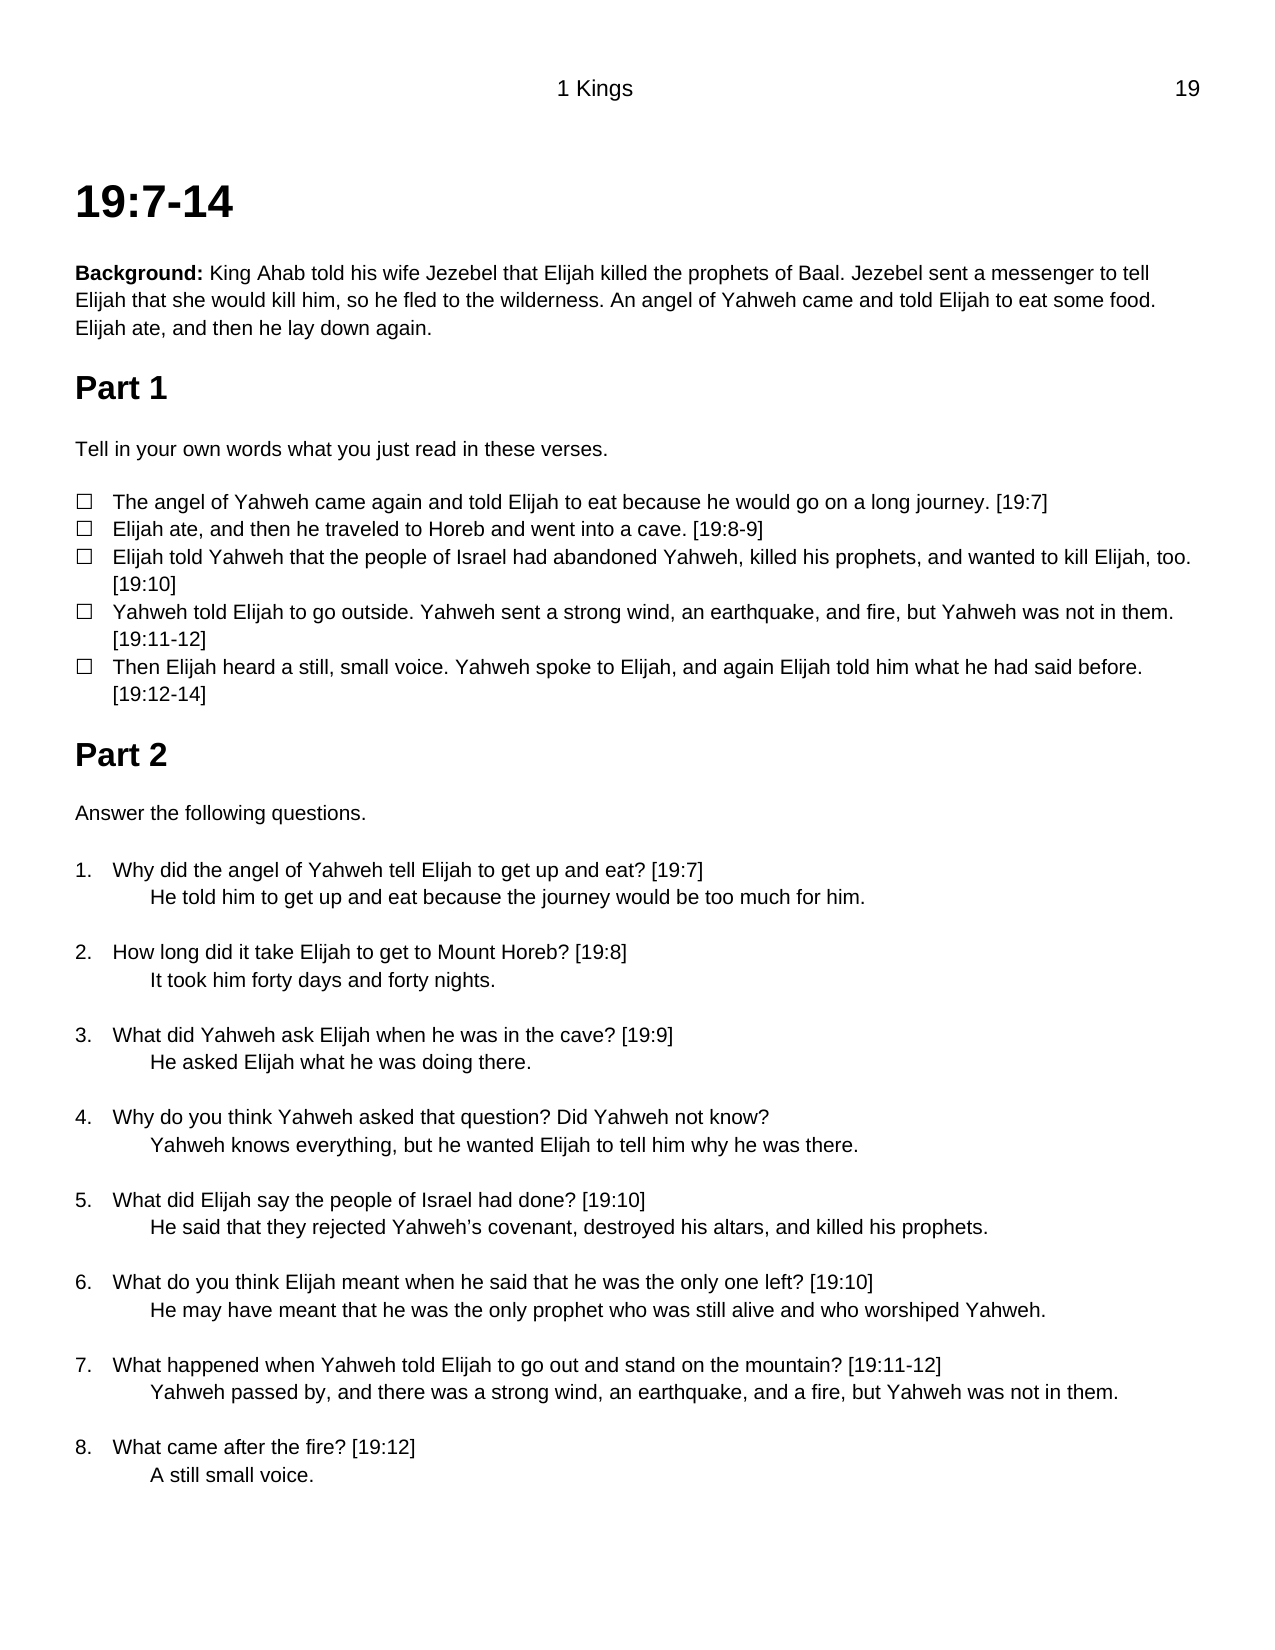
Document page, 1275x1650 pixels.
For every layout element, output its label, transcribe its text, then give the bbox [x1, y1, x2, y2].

text He may have meant that he was the only prophet who was still alive and who worshiped Yahweh. [150, 1297, 1200, 1321]
list Why did the angel of Yahweh tell Elijah to get up and eat? [19:7] [75, 857, 1200, 881]
list What happened when Yahweh told Elijah to go out and stand on the mountain? [19:11-12] [75, 1352, 1200, 1376]
text Part 2 [75, 735, 1200, 773]
subtitle 19:7-14 [75, 175, 1200, 228]
list What came after the fire? [19:12] [75, 1435, 1200, 1459]
list Elijah ate, and then he traveled to Horeb and went into a cave. [19:8-9] [75, 517, 1200, 541]
text Yahweh passed by, and there was a strong wind, an earthquake, and a fire, but Yahweh was not in them. [150, 1380, 1200, 1404]
text He said that they rejected Yahweh’s covenant, destroyed his altars, and killed his prophets. [150, 1215, 1200, 1239]
text Tell in your own words what you just read in these verses. [75, 437, 1200, 461]
text A still small voice. [150, 1462, 1200, 1486]
text Part 1 [75, 368, 1200, 406]
list What did Yahweh ask Elijah when he was in the cave? [19:9] [75, 1022, 1200, 1046]
list Why do you think Yahweh asked that question? Did Yahweh not know? [75, 1105, 1200, 1129]
text It took him forty days and forty nights. [150, 967, 1200, 991]
list What do you think Elijah meant when he said that he was the only one left? [19:10] [75, 1270, 1200, 1294]
text Background: King Ahab told his wife Jezebel that Elijah killed the prophets of Baal. Jezebel sent a messenger to tell Elijah that she would kill him, so he fled to the wilderness. An angel of Yahweh came and told Elijah to eat some food. Elijah ate, and then he lay down again. [75, 261, 1200, 339]
text He told him to get up and eat because the journey would be too much for him. [150, 885, 1200, 909]
list Then Elijah heard a still, small voice. Yahweh spoke to Elijah, and again Elijah told him what he had said before. [19:12-14] [75, 655, 1200, 706]
text Answer the following questions. [75, 801, 1200, 824]
list The angel of Yahweh came again and told Elijah to eat because he would go on a long journey. [19:7] [75, 490, 1200, 514]
text Yahweh knows everything, but he wanted Elijah to tell him why he was there. [150, 1132, 1200, 1156]
list How long did it take Elijah to get to Mount Horeb? [19:8] [75, 940, 1200, 964]
list Elijah told Yahweh that the people of Israel had abandoned Yahweh, killed his prophets, and wanted to kill Elijah, too. [19:10] [75, 545, 1200, 596]
list What did Elijah say the people of Israel had done? [19:10] [75, 1187, 1200, 1211]
text He asked Elijah what he was doing there. [150, 1050, 1200, 1074]
list Yahweh told Elijah to go outside. Yahweh sent a strong wind, an earthquake, and fire, but Yahweh was not in them. [19:11-12] [75, 600, 1200, 651]
